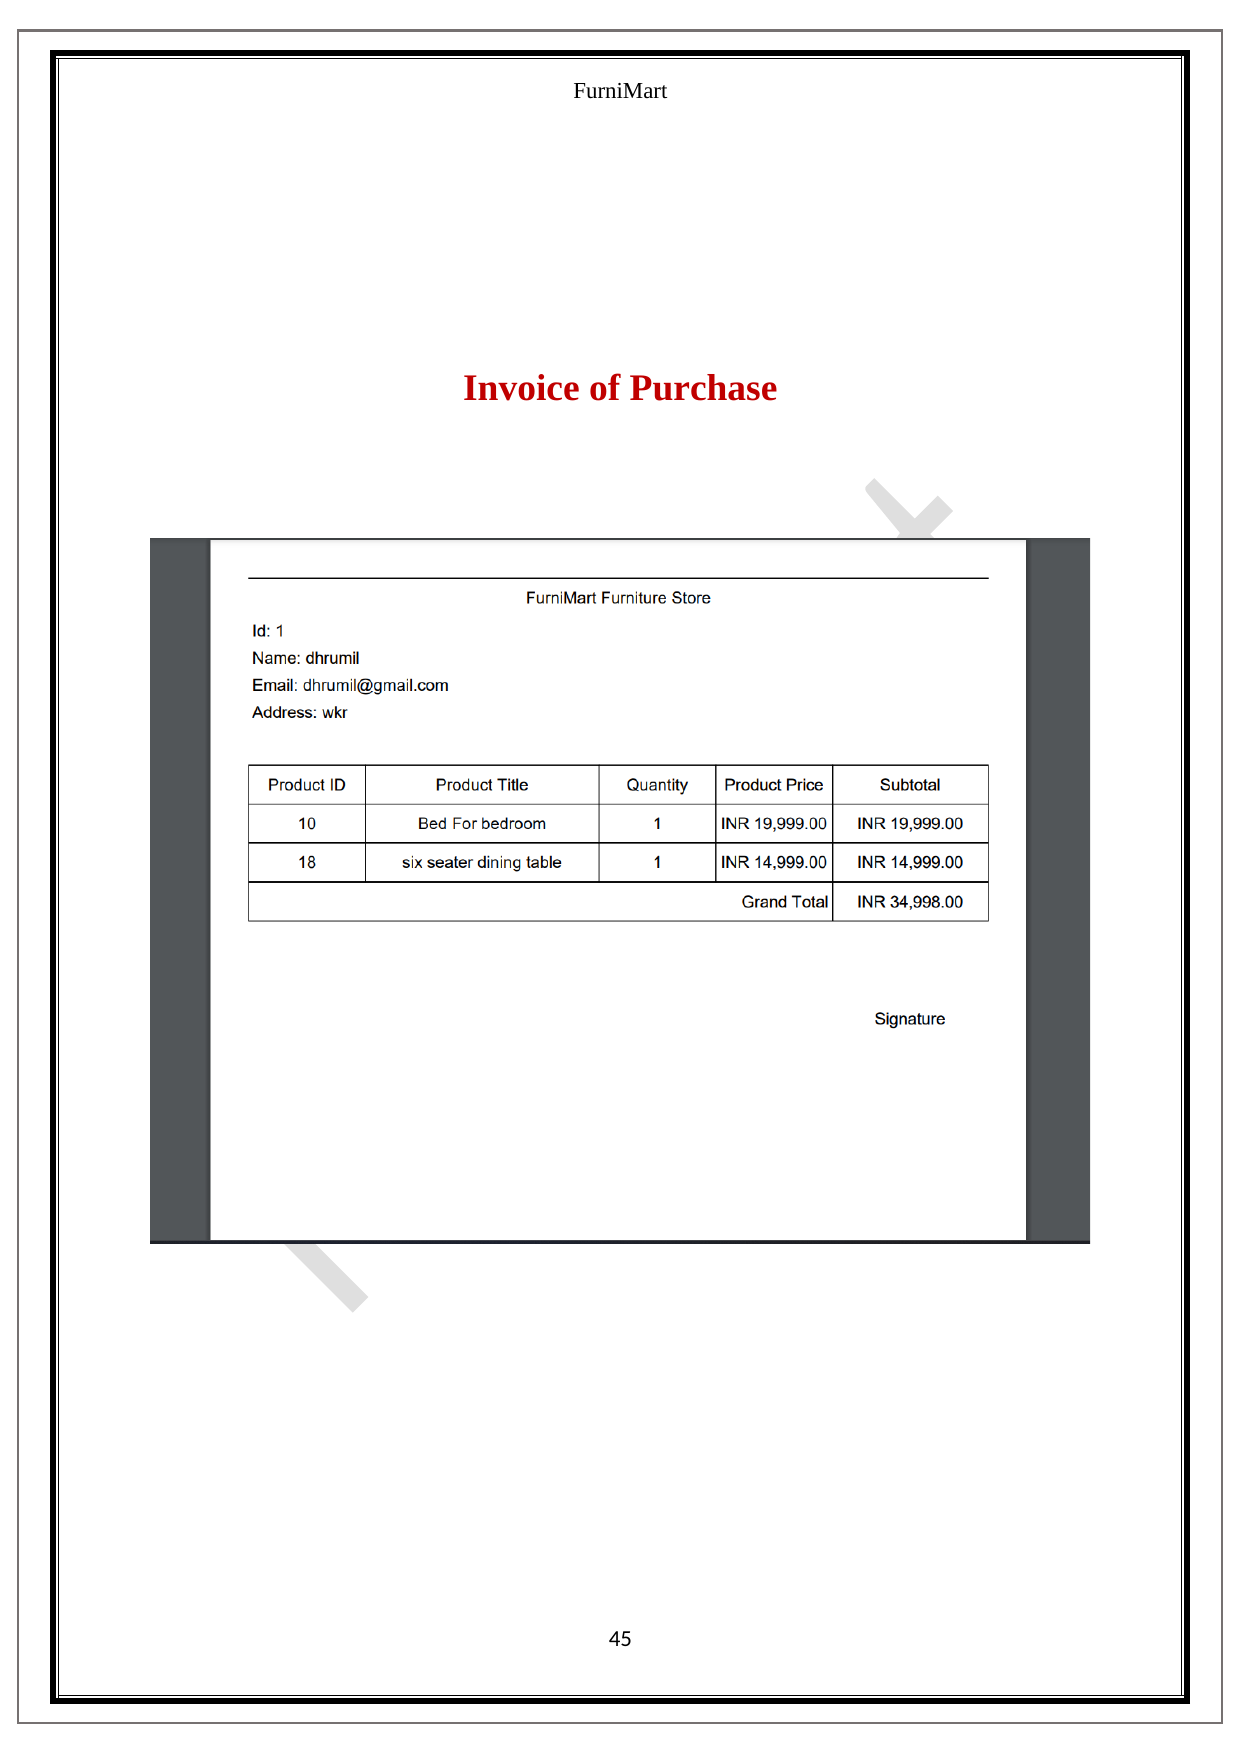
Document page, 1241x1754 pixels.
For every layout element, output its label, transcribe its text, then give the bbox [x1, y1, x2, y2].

text Invoice of Purchase [150, 366, 1090, 409]
picture [150, 538, 1091, 1244]
